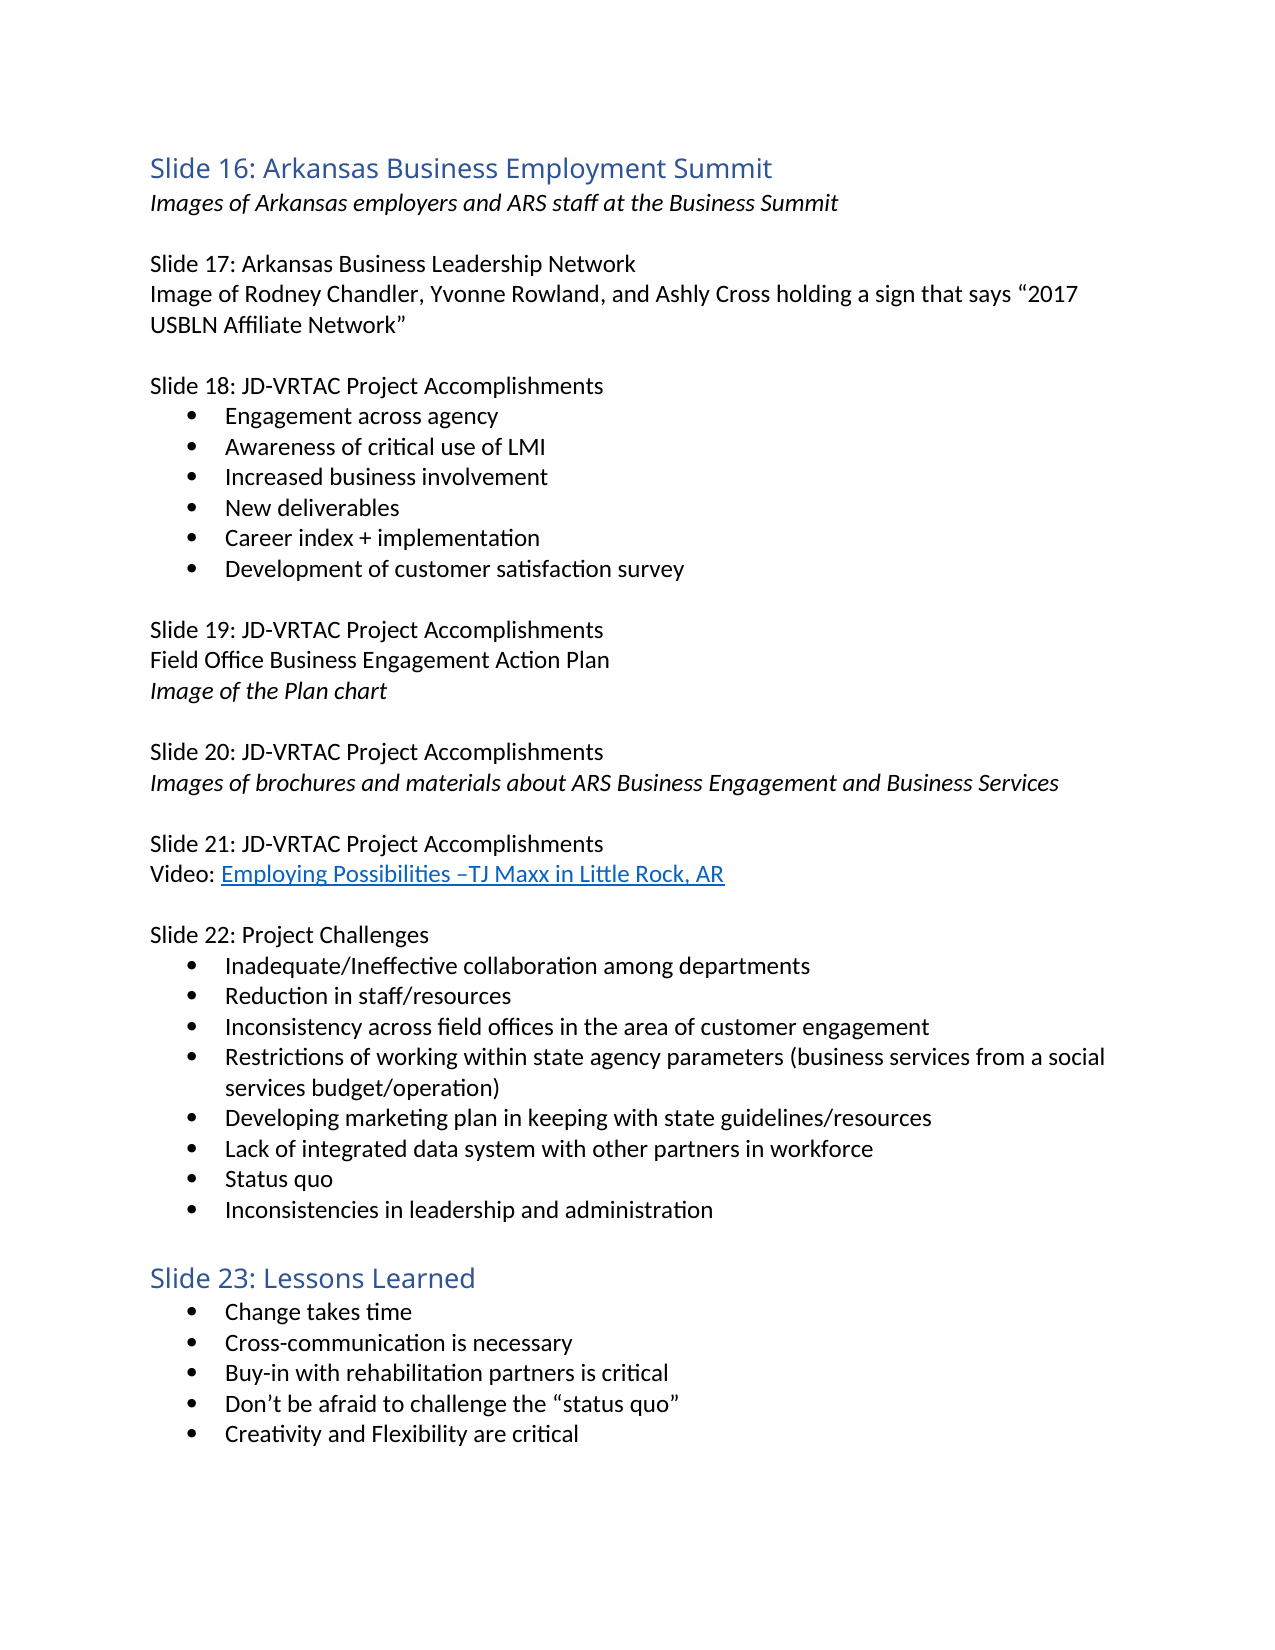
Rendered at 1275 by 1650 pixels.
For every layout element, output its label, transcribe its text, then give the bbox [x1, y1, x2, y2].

text Slide 18: JD-VRTAC Project Accomplishments [150, 370, 1125, 401]
list Reduction in staff/resources [187, 980, 1125, 1011]
subtitle Slide 16: Arkansas Business Employment Summit [150, 150, 1125, 187]
list Creativity and Flexibility are critical [187, 1418, 1125, 1449]
list Don’t be afraid to challenge the “status quo” [187, 1388, 1125, 1418]
list Inadequate/Ineffective collaboration among departments [187, 950, 1125, 980]
text Image of Rodney Chandler, Yvonne Rowland, and Ashly Cross holding a sign that says “2017 USBLN Affiliate Network” [150, 278, 1125, 339]
text Images of brochures and materials about ARS Business Engagement and Business Services [150, 767, 1125, 797]
text Image of the Plan chart [150, 675, 1125, 706]
list Buy-in with rehabilitation partners is critical [187, 1357, 1125, 1388]
list Increased business involvement [187, 462, 1125, 492]
list Change takes time [187, 1296, 1125, 1327]
list Inconsistencies in leadership and administration [187, 1194, 1125, 1224]
text Slide 19: JD-VRTAC Project Accomplishments [150, 614, 1125, 645]
list Career index + implementation [187, 523, 1125, 553]
list Awareness of critical use of LMI [187, 431, 1125, 462]
text Video: Employing Possibilities –TJ Maxx in Little Rock, AR [150, 858, 1125, 889]
subtitle Slide 23: Lessons Learned [150, 1259, 1125, 1296]
text Slide 17: Arkansas Business Leadership Network [150, 248, 1125, 278]
list Developing marketing plan in keeping with state guidelines/resources [187, 1102, 1125, 1133]
list Development of customer satisfaction survey [187, 553, 1125, 584]
list Inconsistency across field offices in the area of customer engagement [187, 1011, 1125, 1041]
text Slide 21: JD-VRTAC Project Accomplishments [150, 828, 1125, 858]
list Status quo [187, 1163, 1125, 1194]
text Slide 20: JD-VRTAC Project Accomplishments [150, 736, 1125, 767]
text Field Office Business Engagement Action Plan [150, 645, 1125, 675]
list Restrictions of working within state agency parameters (business services from a social services budget/operation) [187, 1041, 1125, 1102]
list New deliverables [187, 492, 1125, 523]
list Lack of integrated data system with other partners in workforce [187, 1133, 1125, 1163]
text Images of Arkansas employers and ARS staff at the Business Summit [150, 187, 1125, 217]
list Engagement across agency [187, 401, 1125, 431]
list Cross-communication is necessary [187, 1327, 1125, 1357]
text Slide 22: Project Challenges [150, 919, 1125, 950]
